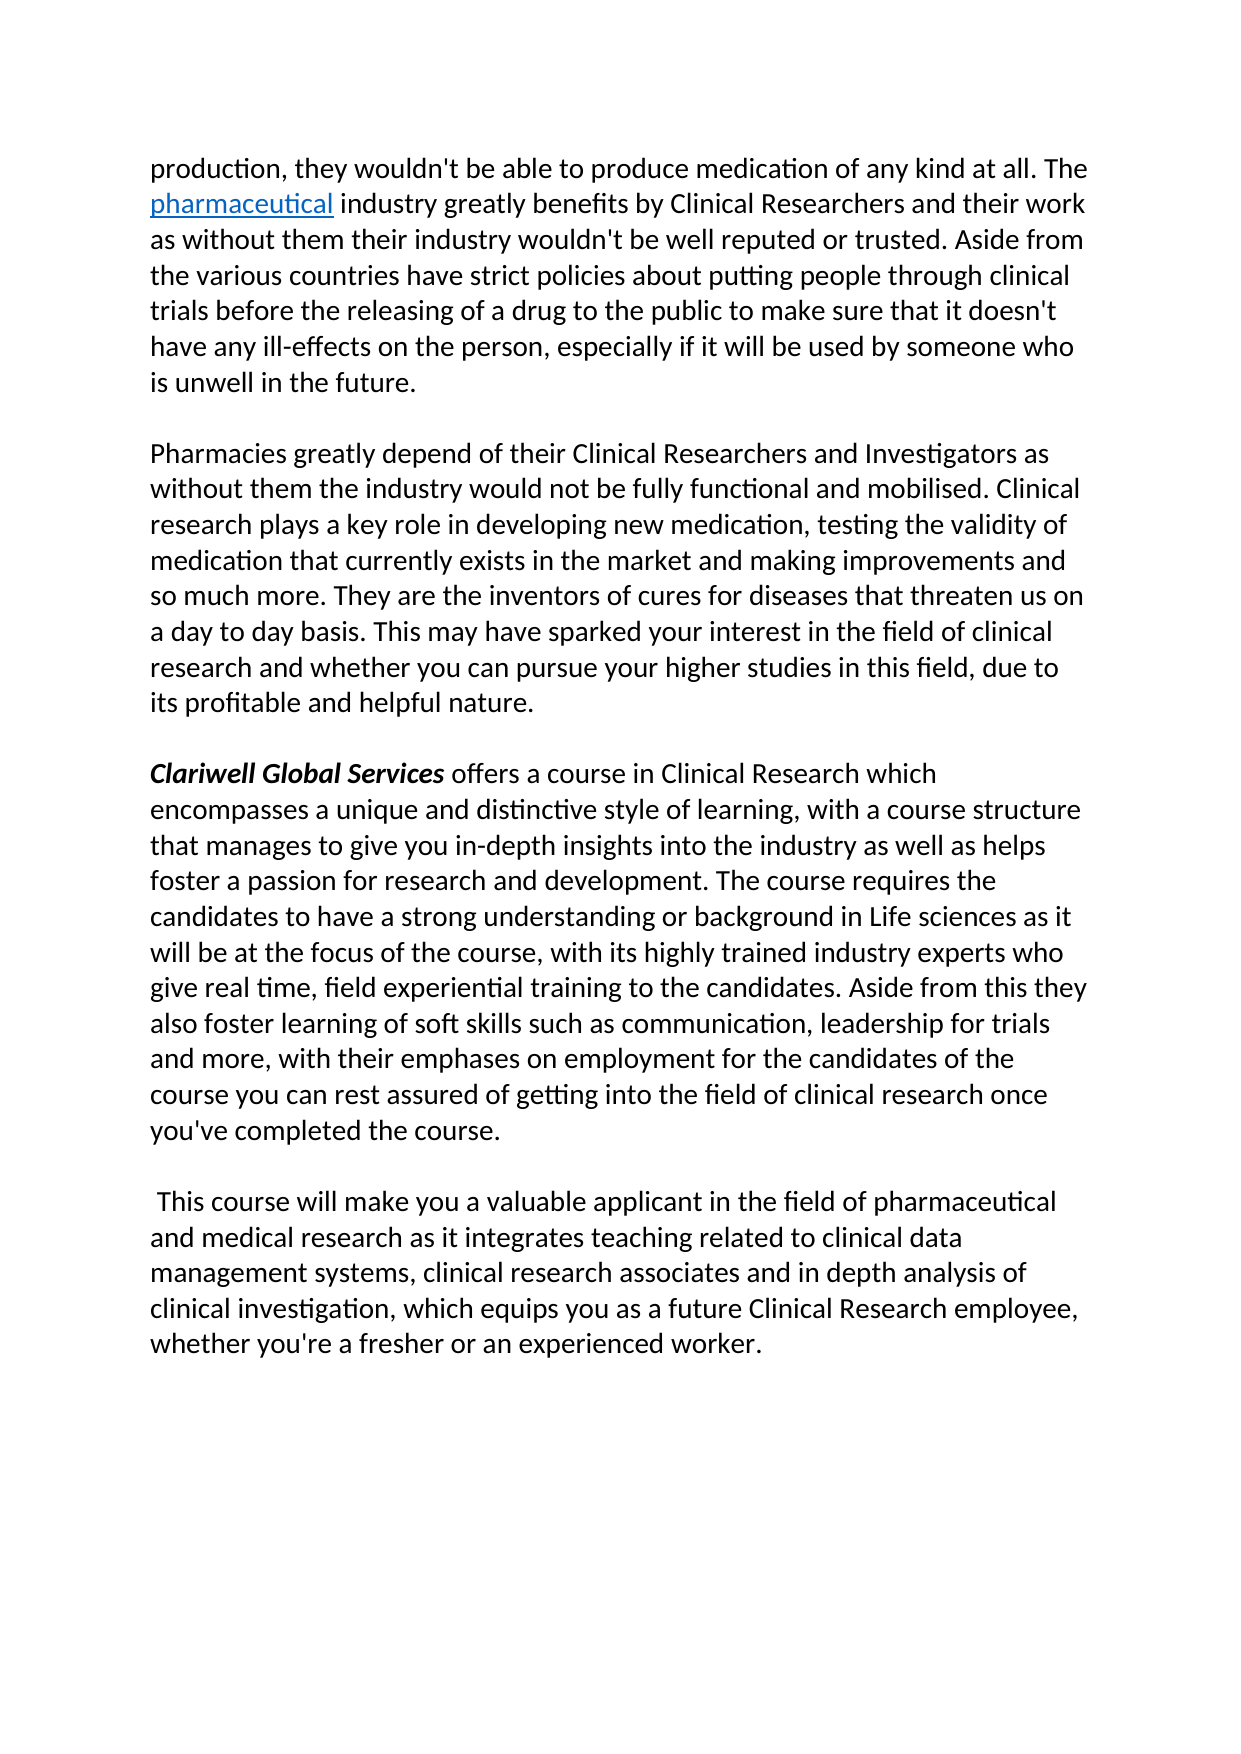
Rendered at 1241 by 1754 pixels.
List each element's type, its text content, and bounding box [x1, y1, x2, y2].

text Pharmacies greatly depend of their Clinical Researchers and Investigators as without them the industry would not be fully functional and mobilised. Clinical research plays a key role in developing new medication, testing the validity of medication that currently exists in the market and making improvements and so much more. They are the inventors of cures for diseases that threaten us on a day to day basis. This may have sparked your interest in the field of clinical research and whether you can pursue your higher studies in this field, due to its profitable and helpful nature. [150, 435, 1090, 720]
text Clariwell Global Services offers a course in Clinical Research which encompasses a unique and distinctive style of learning, with a course structure that manages to give you in-depth insights into the industry as well as helps foster a passion for research and development. The course requires the candidates to have a strong understanding or background in Life sciences as it will be at the focus of the course, with its highly trained industry experts who give real time, field experiential training to the candidates. Aside from this they also foster learning of soft skills such as communication, leadership for trials and more, with their emphases on employment for the candidates of the course you can rest assured of getting into the field of clinical research once you've completed the course. [150, 756, 1090, 1147]
text This course will make you a valuable applicant in the field of pharmaceutical and medical research as it integrates teaching related to clinical data management systems, clinical research associates and in depth analysis of clinical investigation, which equips you as a future Clinical Research employee, whether you're a fresher or an experienced worker. [150, 1183, 1090, 1361]
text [150, 150, 1090, 399]
